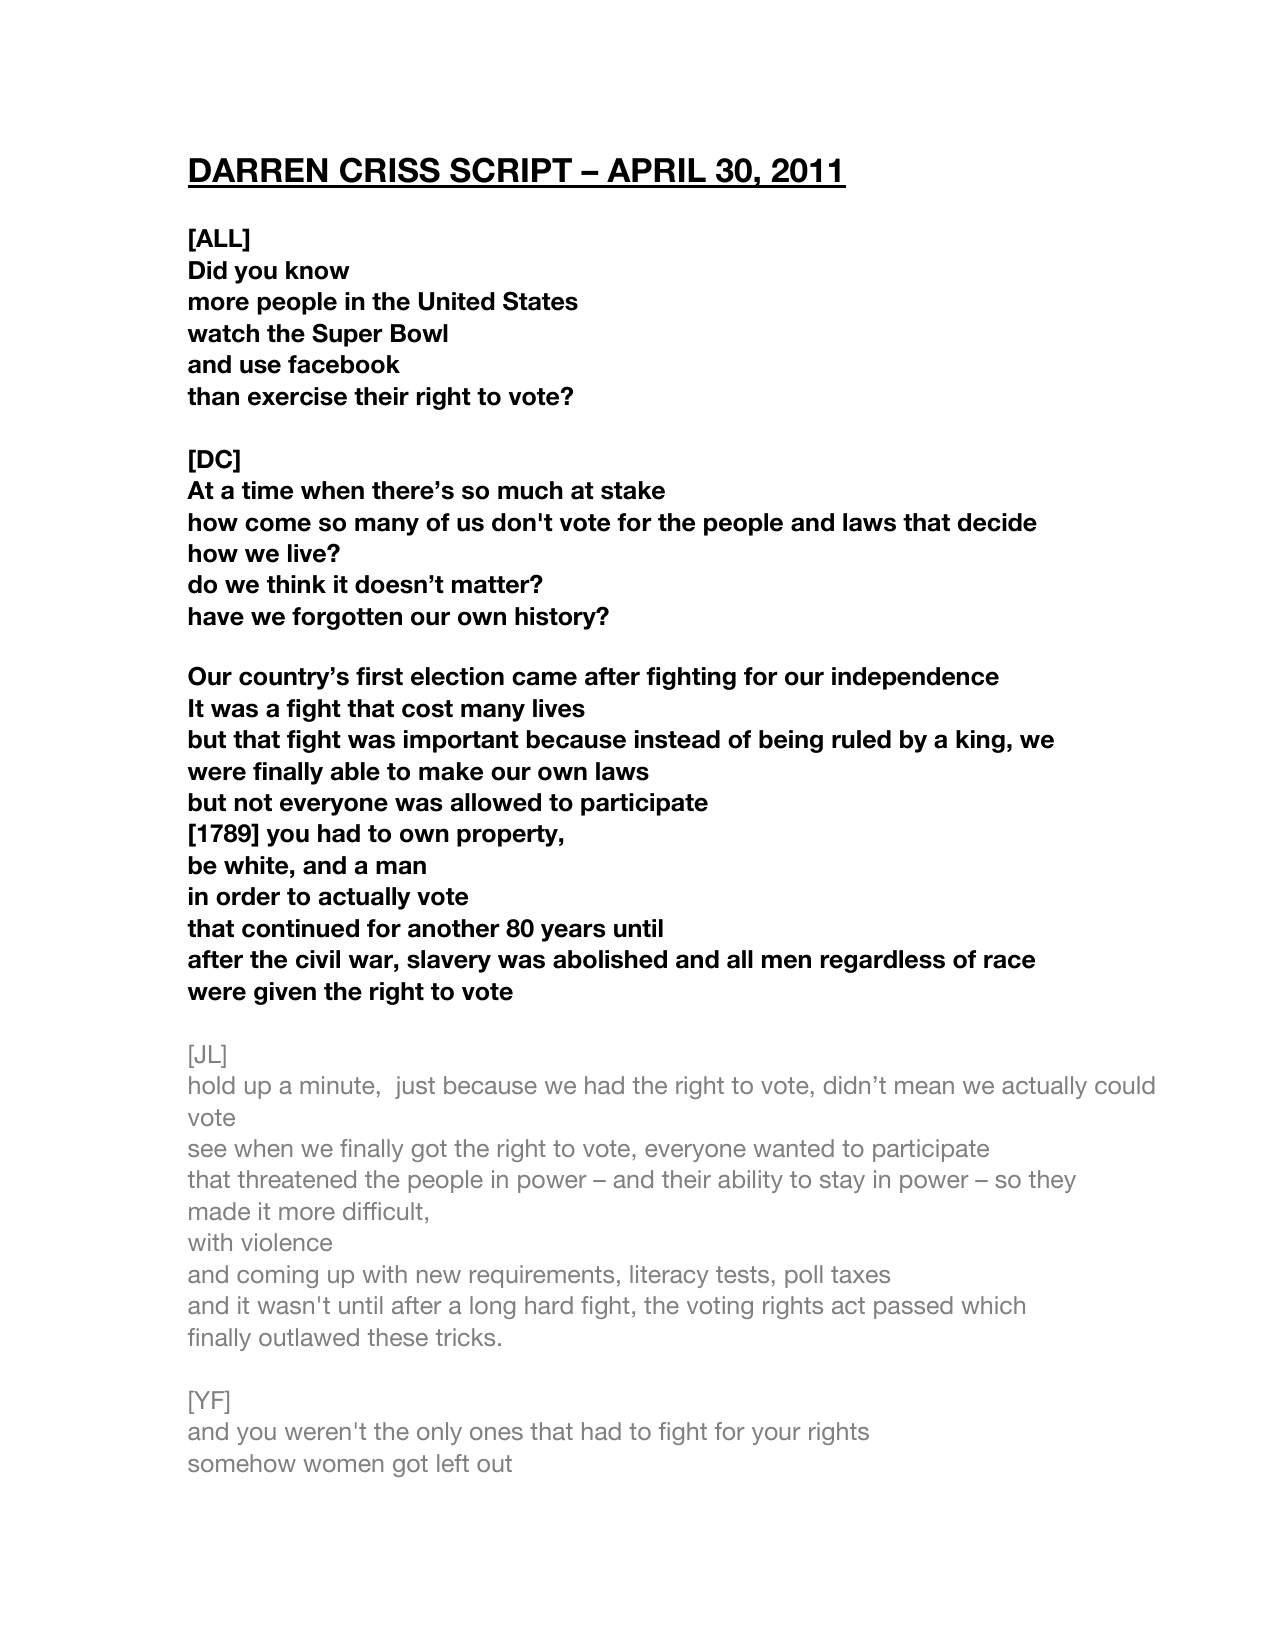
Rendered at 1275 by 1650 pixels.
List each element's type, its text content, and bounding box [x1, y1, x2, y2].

text [ALL] [187, 223, 1087, 255]
text Our country’s first election came after fighting for our independence [187, 661, 1087, 693]
text [JL] [187, 1039, 1087, 1070]
text that continued for another 80 years until [187, 913, 1087, 944]
text hold up a minute, just because we had the right to vote, didn’t mean we actually could vote [187, 1070, 1162, 1133]
text [YF] [187, 1385, 1087, 1416]
text than exercise their right to vote? [187, 381, 1087, 412]
text have we forgotten our own history? [187, 601, 1087, 632]
text and it wasn't until after a long hard fight, the voting rights act passed which finally outlawed these tricks. [187, 1290, 1087, 1353]
text and use facebook [187, 349, 1087, 381]
text but not everyone was allowed to participate [187, 787, 1087, 818]
text At a time when there’s so much at stake [187, 475, 1087, 507]
text in order to actually vote [187, 881, 1087, 913]
text somehow women got left out [187, 1448, 1087, 1479]
text how come so many of us don't vote for the people and laws that decide how we live? [187, 507, 1087, 569]
text see when we finally got the right to vote, everyone wanted to participate [187, 1133, 1087, 1164]
text more people in the United States [187, 286, 1087, 318]
text be white, and a man [187, 850, 1087, 881]
text after the civil war, slavery was abolished and all men regardless of race were given the right to vote [187, 944, 1087, 1007]
text and coming up with new requirements, literacy tests, poll taxes [187, 1259, 1087, 1290]
text [1789] you had to own property, [187, 818, 1087, 850]
text with violence [187, 1227, 1087, 1259]
text but that fight was important because instead of being ruled by a king, we were finally able to make our own laws [187, 724, 1087, 787]
text It was a fight that cost many lives [187, 693, 1087, 724]
text Did you know [187, 255, 1087, 286]
text and you weren't the only ones that had to fight for your rights [187, 1416, 1087, 1448]
text DARREN CRISS SCRIPT – APRIL 30, 2011 [187, 150, 1087, 192]
text watch the Super Bowl [187, 318, 1087, 349]
text do we think it doesn’t matter? [187, 569, 1087, 601]
text that threatened the people in power – and their ability to stay in power – so they made it more difficult, [187, 1164, 1087, 1227]
text [DC] [187, 444, 1087, 475]
